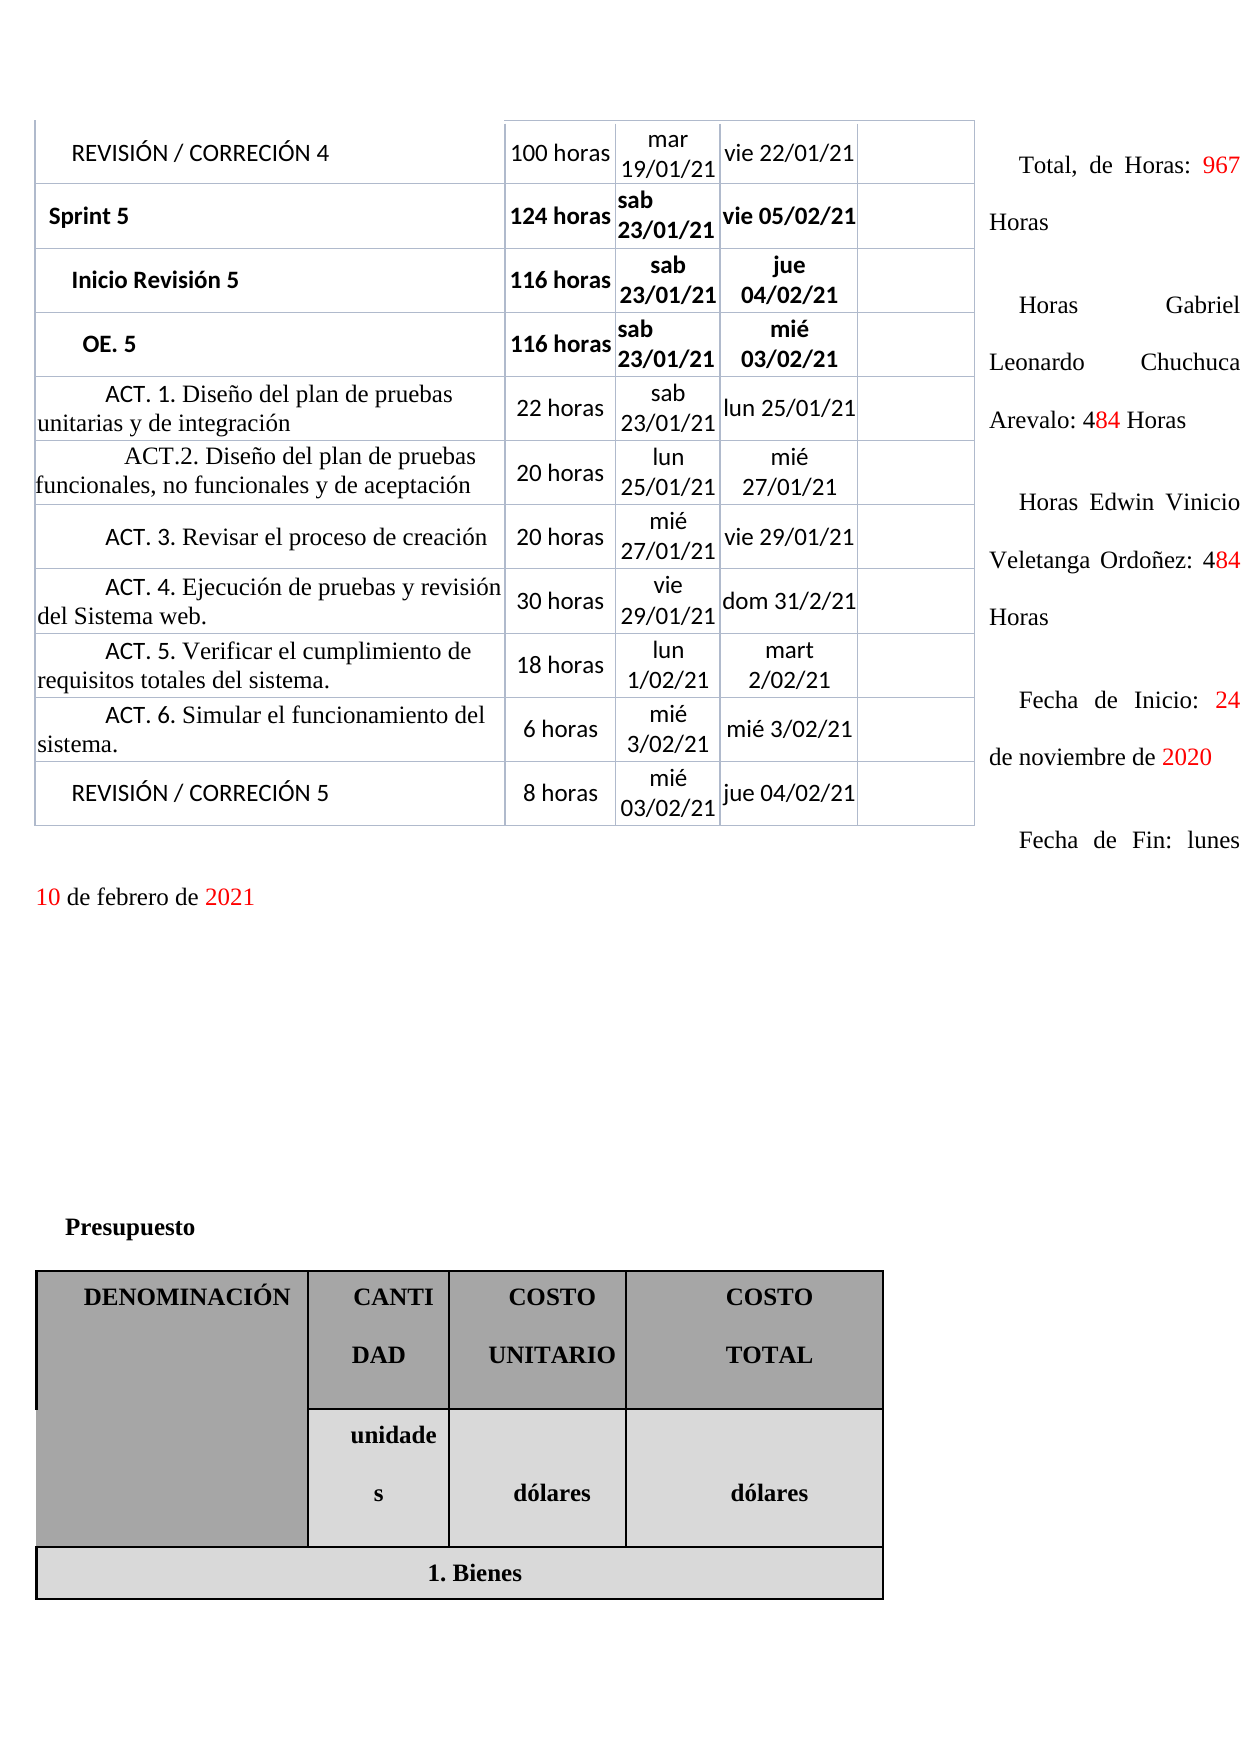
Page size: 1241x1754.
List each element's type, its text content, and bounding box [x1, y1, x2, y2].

table_cell lun 25/01/21 [616, 441, 719, 504]
table_header REVISIÓN / CORRECIÓN 4 [36, 124, 504, 183]
table_cell [858, 569, 974, 633]
table_cell [858, 505, 974, 568]
table_cell 18 horas [506, 634, 615, 697]
table_cell jue 04/02/21 [721, 249, 857, 312]
table_cell vie 29/01/21 [616, 569, 719, 633]
table_cell jue 04/02/21 [721, 762, 857, 825]
table_cell dólares [627, 1410, 882, 1546]
table_cell 20 horas [506, 505, 615, 568]
table_cell mié 03/02/21 [721, 313, 857, 376]
table_cell mart 2/02/21 [721, 634, 857, 697]
table_cell sab 23/01/21 [616, 249, 719, 312]
table_cell mié 27/01/21 [721, 441, 857, 504]
table_cell ACT. 5. Verificar el cumplimiento de requisitos totales del sistema. [36, 634, 504, 697]
table_cell Sprint 5 [36, 184, 504, 247]
table_cell [858, 698, 974, 761]
table_cell sab 23/01/21 [616, 184, 719, 247]
table_cell mié 27/01/21 [616, 505, 719, 568]
table_cell 20 horas [506, 441, 615, 504]
table_cell [858, 377, 974, 440]
table_cell 22 horas [506, 377, 615, 440]
text Fecha de Fin: lunes 10 de febrero de 2021 [35, 825, 1240, 911]
table_cell [858, 441, 974, 504]
table_cell unidades [309, 1410, 448, 1546]
table_header DENOMINACIÓN [36, 1272, 307, 1546]
table_cell [858, 634, 974, 697]
table_cell 8 horas [506, 762, 615, 825]
table_cell 116 horas [506, 313, 615, 376]
table_header CANTIDAD [309, 1272, 448, 1408]
table_cell ACT. 3. Revisar el proceso de creación [36, 505, 504, 568]
table_cell OE. 5 [36, 313, 504, 376]
table_header 100 horas [506, 121, 615, 183]
table_cell ACT. 6. Simular el funcionamiento del sistema. [36, 698, 504, 761]
table_cell dom 31/2/21 [721, 569, 857, 633]
table_cell 116 horas [506, 249, 615, 312]
table_cell ACT.2. Diseño del plan de pruebas funcionales, no funcionales y de aceptación [36, 441, 504, 504]
subtitle Presupuesto [35, 1212, 1240, 1241]
table_cell sab 23/01/21 [616, 377, 719, 440]
table_cell 6 horas [506, 698, 615, 761]
table_header COSTO UNITARIO [450, 1272, 625, 1408]
table_header [858, 121, 974, 183]
table_cell mié 3/02/21 [616, 698, 719, 761]
table_cell Inicio Revisión 5 [36, 249, 504, 312]
table_cell 30 horas [506, 569, 615, 633]
table_cell lun 1/02/21 [616, 634, 719, 697]
table_cell 1. Bienes [38, 1548, 882, 1598]
table_cell vie 05/02/21 [721, 184, 857, 247]
text Horas Edwin Vinicio Veletanga Ordoñez: 484 Horas [975, 487, 1240, 631]
table_header vie 22/01/21 [720, 121, 857, 183]
text Fecha de Inicio: 24 de noviembre de 2020 [975, 685, 1240, 771]
table_cell [858, 762, 974, 825]
table_header COSTO TOTAL [627, 1272, 882, 1408]
table_cell [858, 249, 974, 312]
table_cell lun 25/01/21 [721, 377, 857, 440]
table_cell mié 03/02/21 [616, 762, 719, 825]
table_header mar 19/01/21 [615, 121, 720, 183]
text Horas Gabriel Leonardo Chuchuca Arevalo: 484 Horas [975, 290, 1240, 434]
table_cell ACT. 4. Ejecución de pruebas y revisión del Sistema web. [36, 569, 504, 633]
table_cell [858, 184, 974, 247]
table_cell [858, 313, 974, 376]
table_cell dólares [450, 1410, 625, 1546]
table_cell ACT. 1. Diseño del plan de pruebas unitarias y de integración [36, 377, 504, 440]
text Total, de Horas: 967 Horas [975, 150, 1240, 236]
table_cell sab 23/01/21 [616, 313, 719, 376]
table_cell vie 29/01/21 [721, 505, 857, 568]
table_cell REVISIÓN / CORRECIÓN 5 [36, 762, 504, 825]
table_cell 124 horas [506, 184, 615, 247]
table_cell mié 3/02/21 [721, 698, 857, 761]
